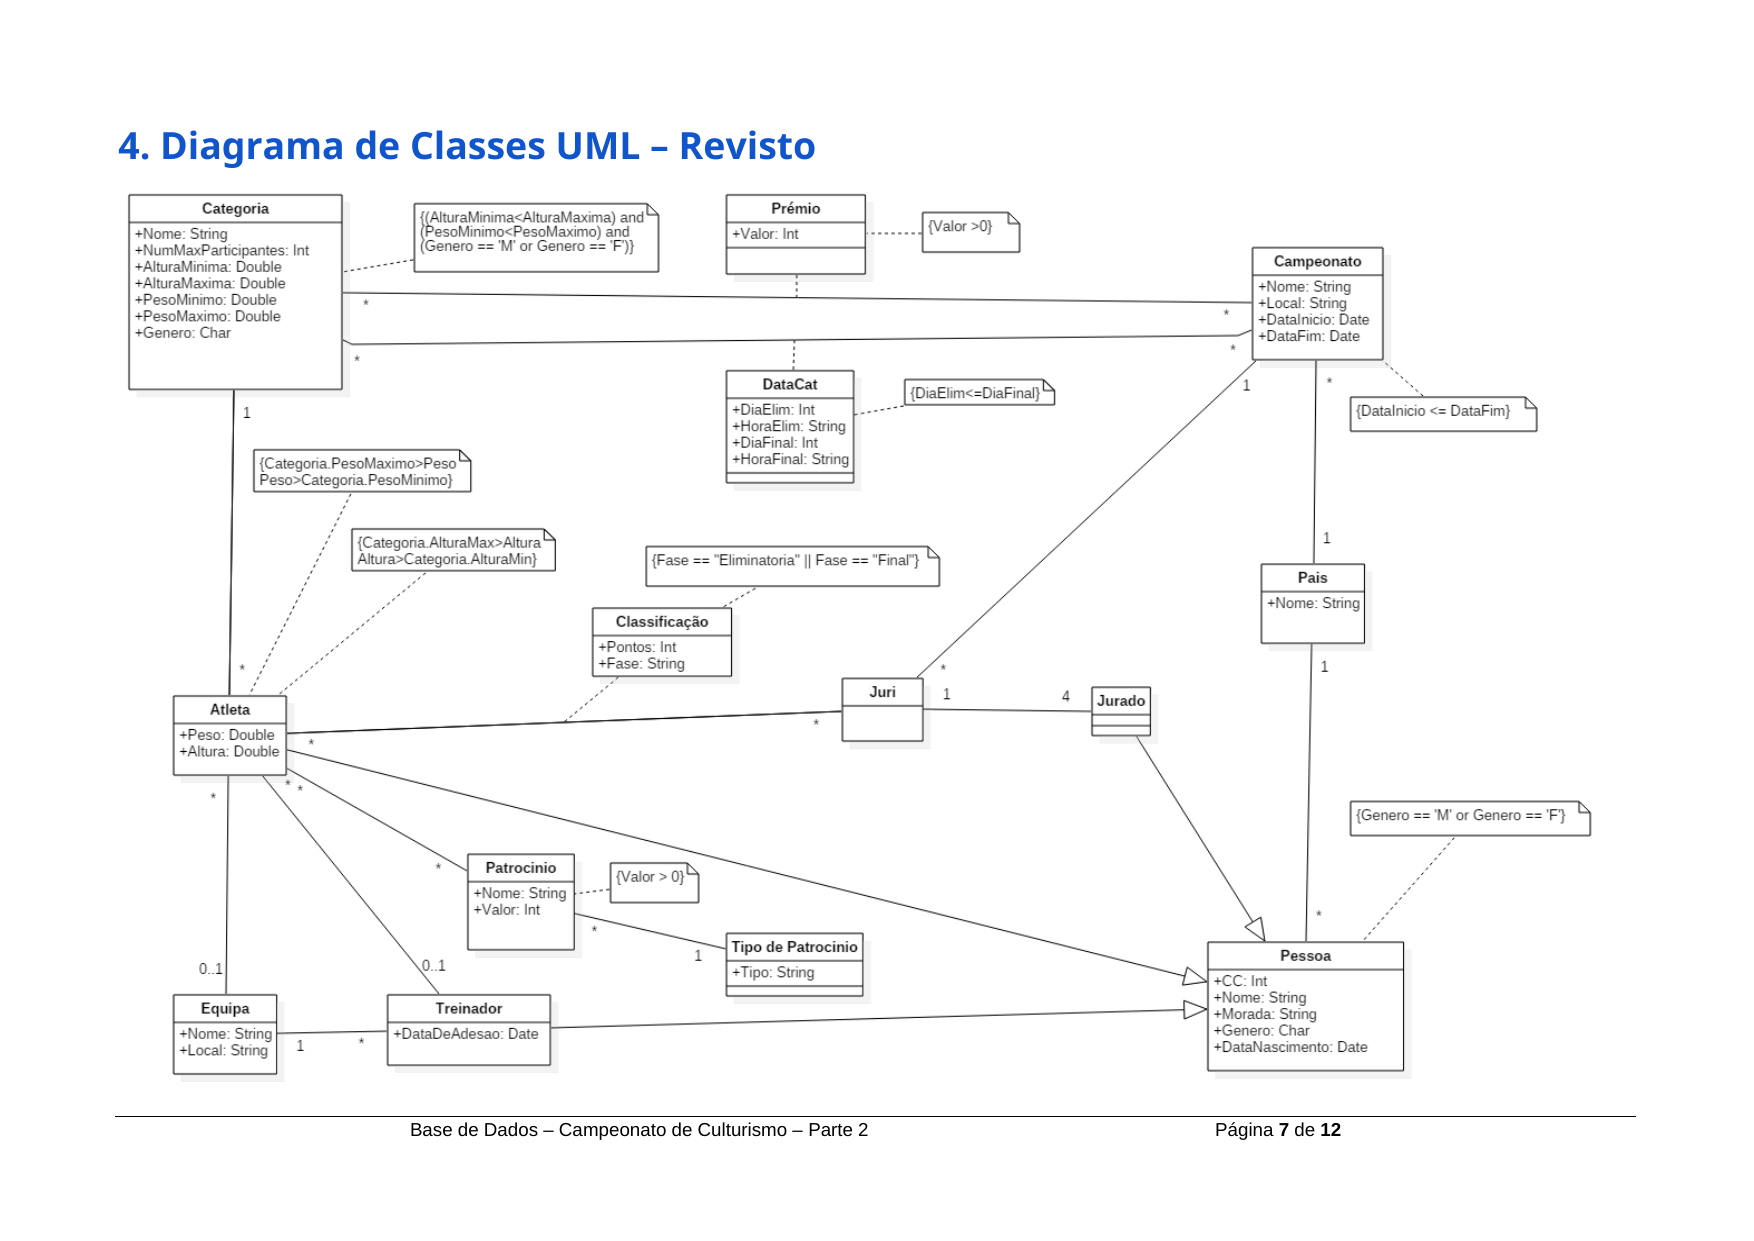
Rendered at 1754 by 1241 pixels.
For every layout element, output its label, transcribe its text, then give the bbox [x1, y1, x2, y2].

picture [118, 184, 1636, 1118]
text 4. Diagrama de Classes UML – Revisto [118, 119, 1636, 170]
